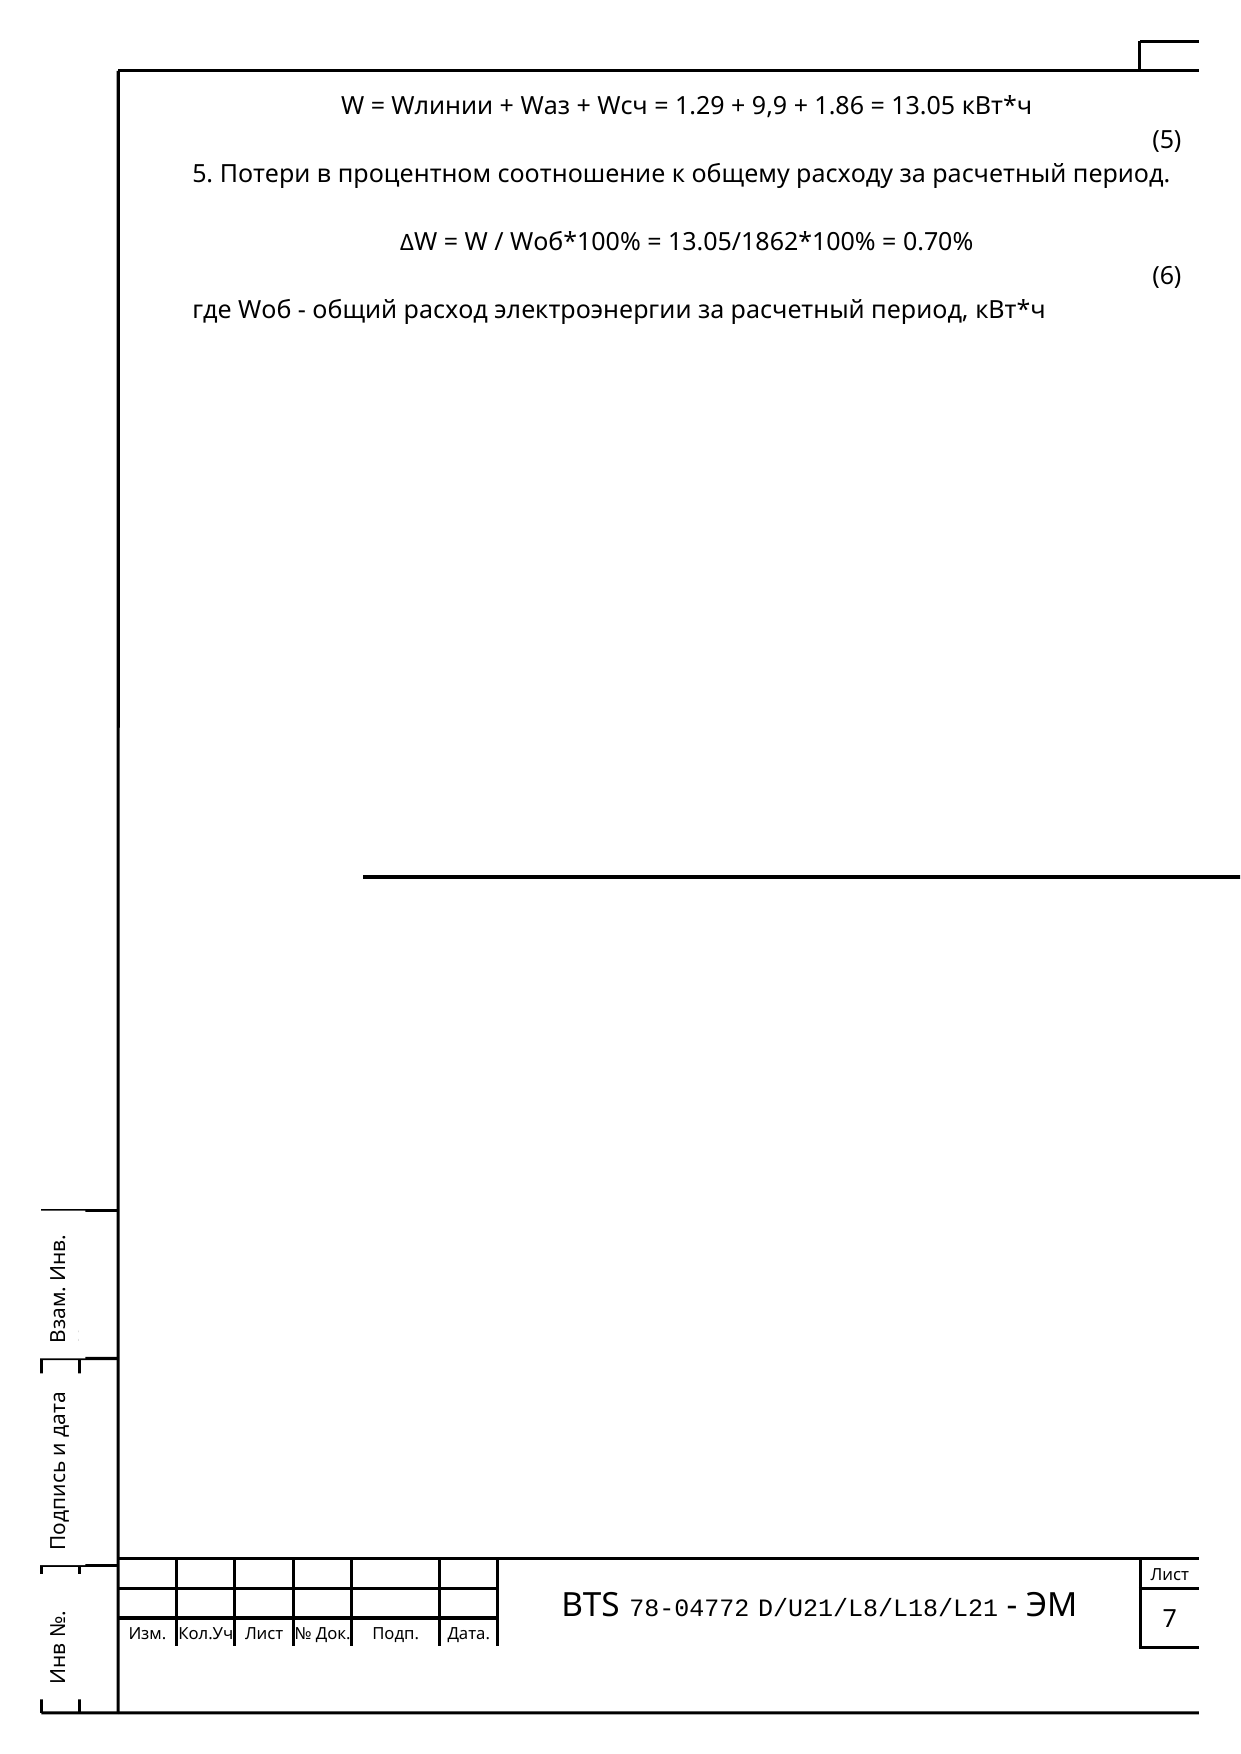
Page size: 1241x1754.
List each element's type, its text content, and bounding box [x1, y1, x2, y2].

text (5) [162, 122, 1181, 156]
text 5. Потери в процентном соотношение к общему расходу за расчетный период. [162, 156, 1181, 190]
text (6) [162, 258, 1181, 292]
text ΔW = W / Wоб*100% = 13.05/1862*100% = 0.70% [162, 224, 1181, 258]
text где Wоб - общий расход электроэнергии за расчетный период, кВт*ч [162, 292, 1181, 326]
text W = Wлинии + Wаз + Wсч = 1.29 + 9,9 + 1.86 = 13.05 кВт*ч [162, 88, 1181, 122]
